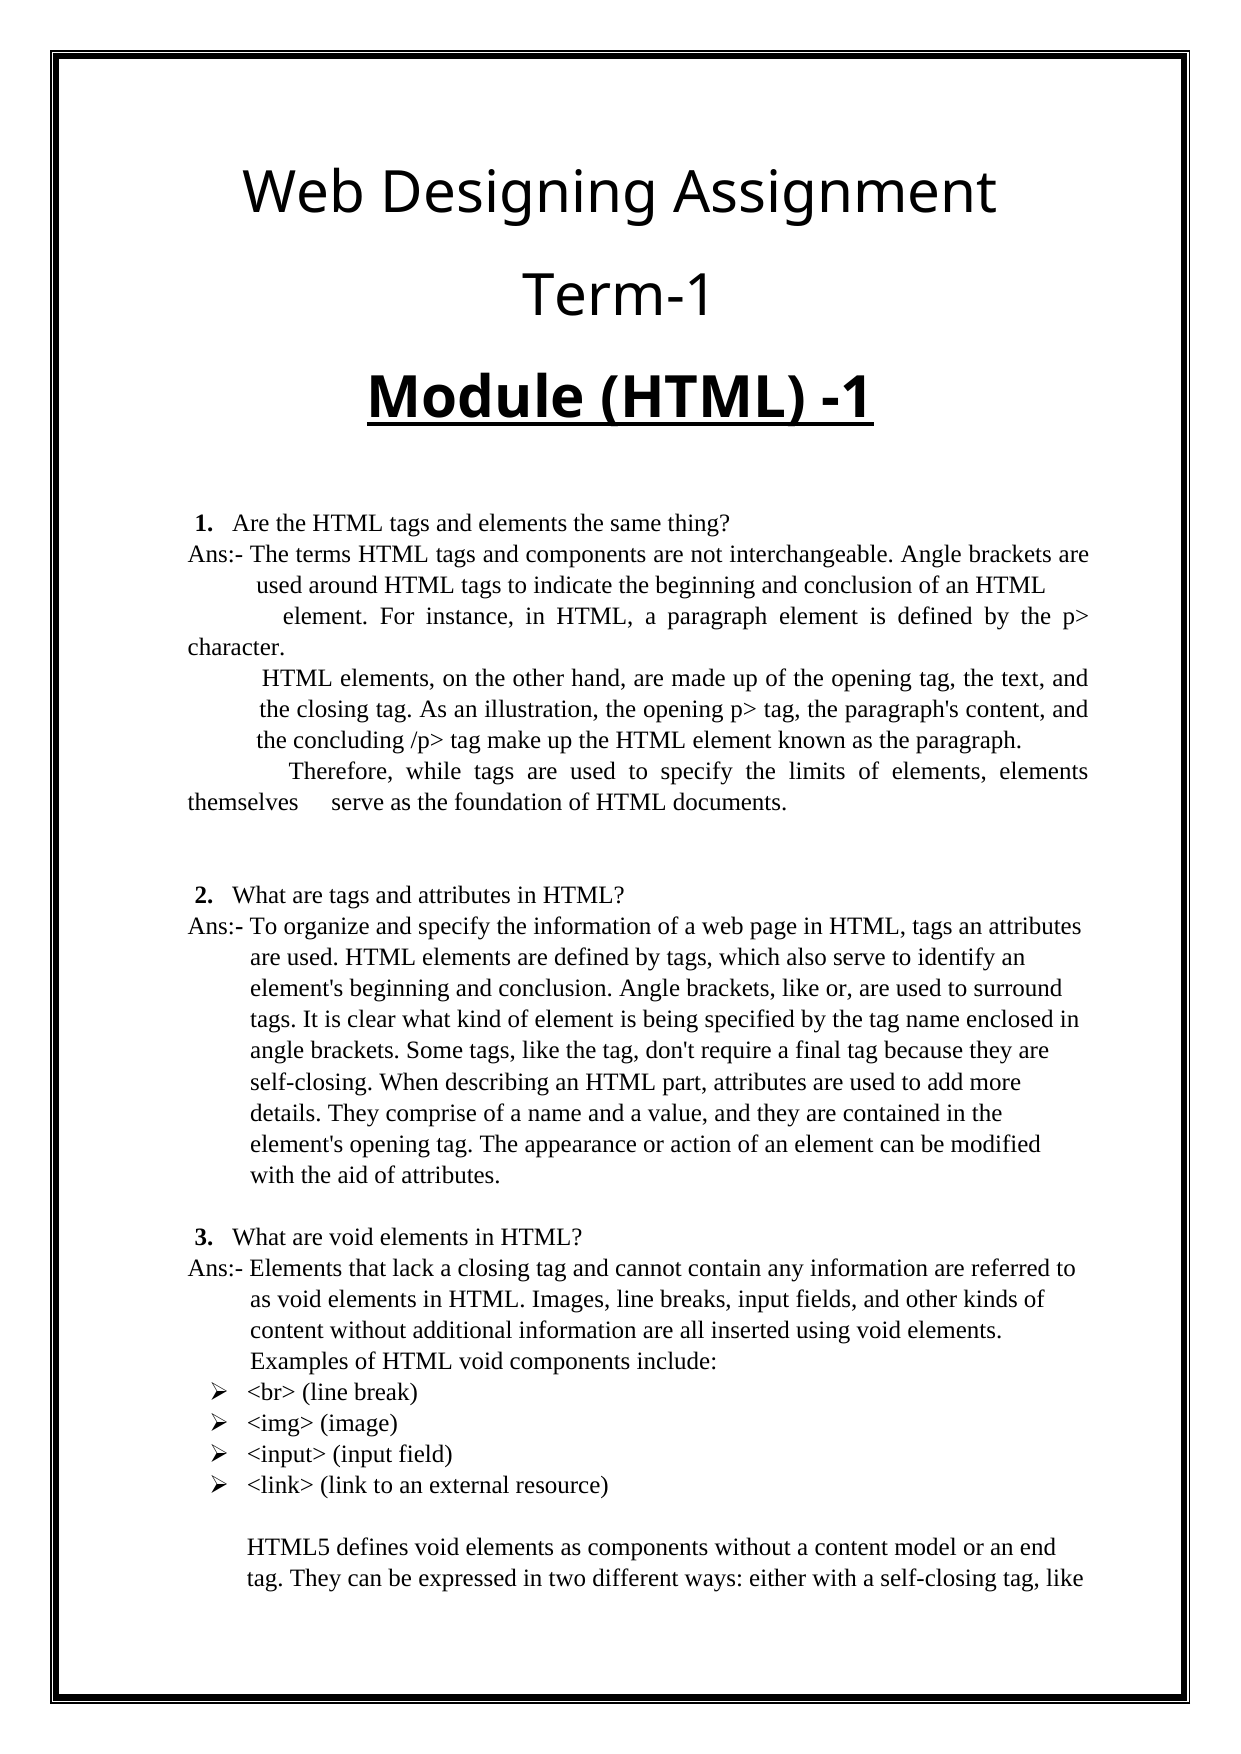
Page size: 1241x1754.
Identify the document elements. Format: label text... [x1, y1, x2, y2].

text HTML elements, on the other hand, are made up of the opening tag, the text, and the closing tag. As an illustration, the opening p> tag, the paragraph's content, and the concluding /p> tag make up the HTML element known as the paragraph. [187, 663, 1090, 754]
text Module (HTML) -1 [150, 355, 1090, 434]
text Ans:- To organize and specify the information of a web page in HTML, tags an attributes are used. HTML elements are defined by tags, which also serve to identify an element's beginning and conclusion. Angle brackets, like or, are used to surround tags. It is clear what kind of element is being specified by the tag name enclosed in angle brackets. Some tags, like the tag, don't require a final tag because they are self-closing. When describing an HTML part, attributes are used to add more details. They comprise of a name and a value, and they are contained in the element's opening tag. The appearance or action of an element can be modified with the aid of attributes. [187, 911, 1090, 1188]
text Term-1 [150, 252, 1090, 332]
list <input> (input field) [209, 1439, 1090, 1468]
text Ans:- Elements that lack a closing tag and cannot contain any information are referred to as void elements in HTML. Images, line breaks, input fields, and other kinds of content without additional information are all inserted using void elements. Examples of HTML void components include: [187, 1253, 1090, 1375]
list <img> (image) [209, 1408, 1090, 1437]
text Web Designing Assignment [150, 150, 1090, 229]
list What are void elements in HTML? [194, 1222, 1090, 1251]
text Ans:- The terms HTML tags and components are not interchangeable. Angle brackets are used around HTML tags to indicate the beginning and conclusion of an HTML element. For instance, in HTML, a paragraph element is defined by the p> character. [187, 539, 1090, 661]
list <link> (link to an external resource) [209, 1470, 1090, 1499]
list What are tags and attributes in HTML? [194, 880, 1090, 909]
list <br> (line break) [209, 1377, 1090, 1406]
text Therefore, while tags are used to specify the limits of elements, elements themselves serve as the foundation of HTML documents. [187, 756, 1090, 847]
list Are the HTML tags and elements the same thing? [194, 508, 1090, 537]
